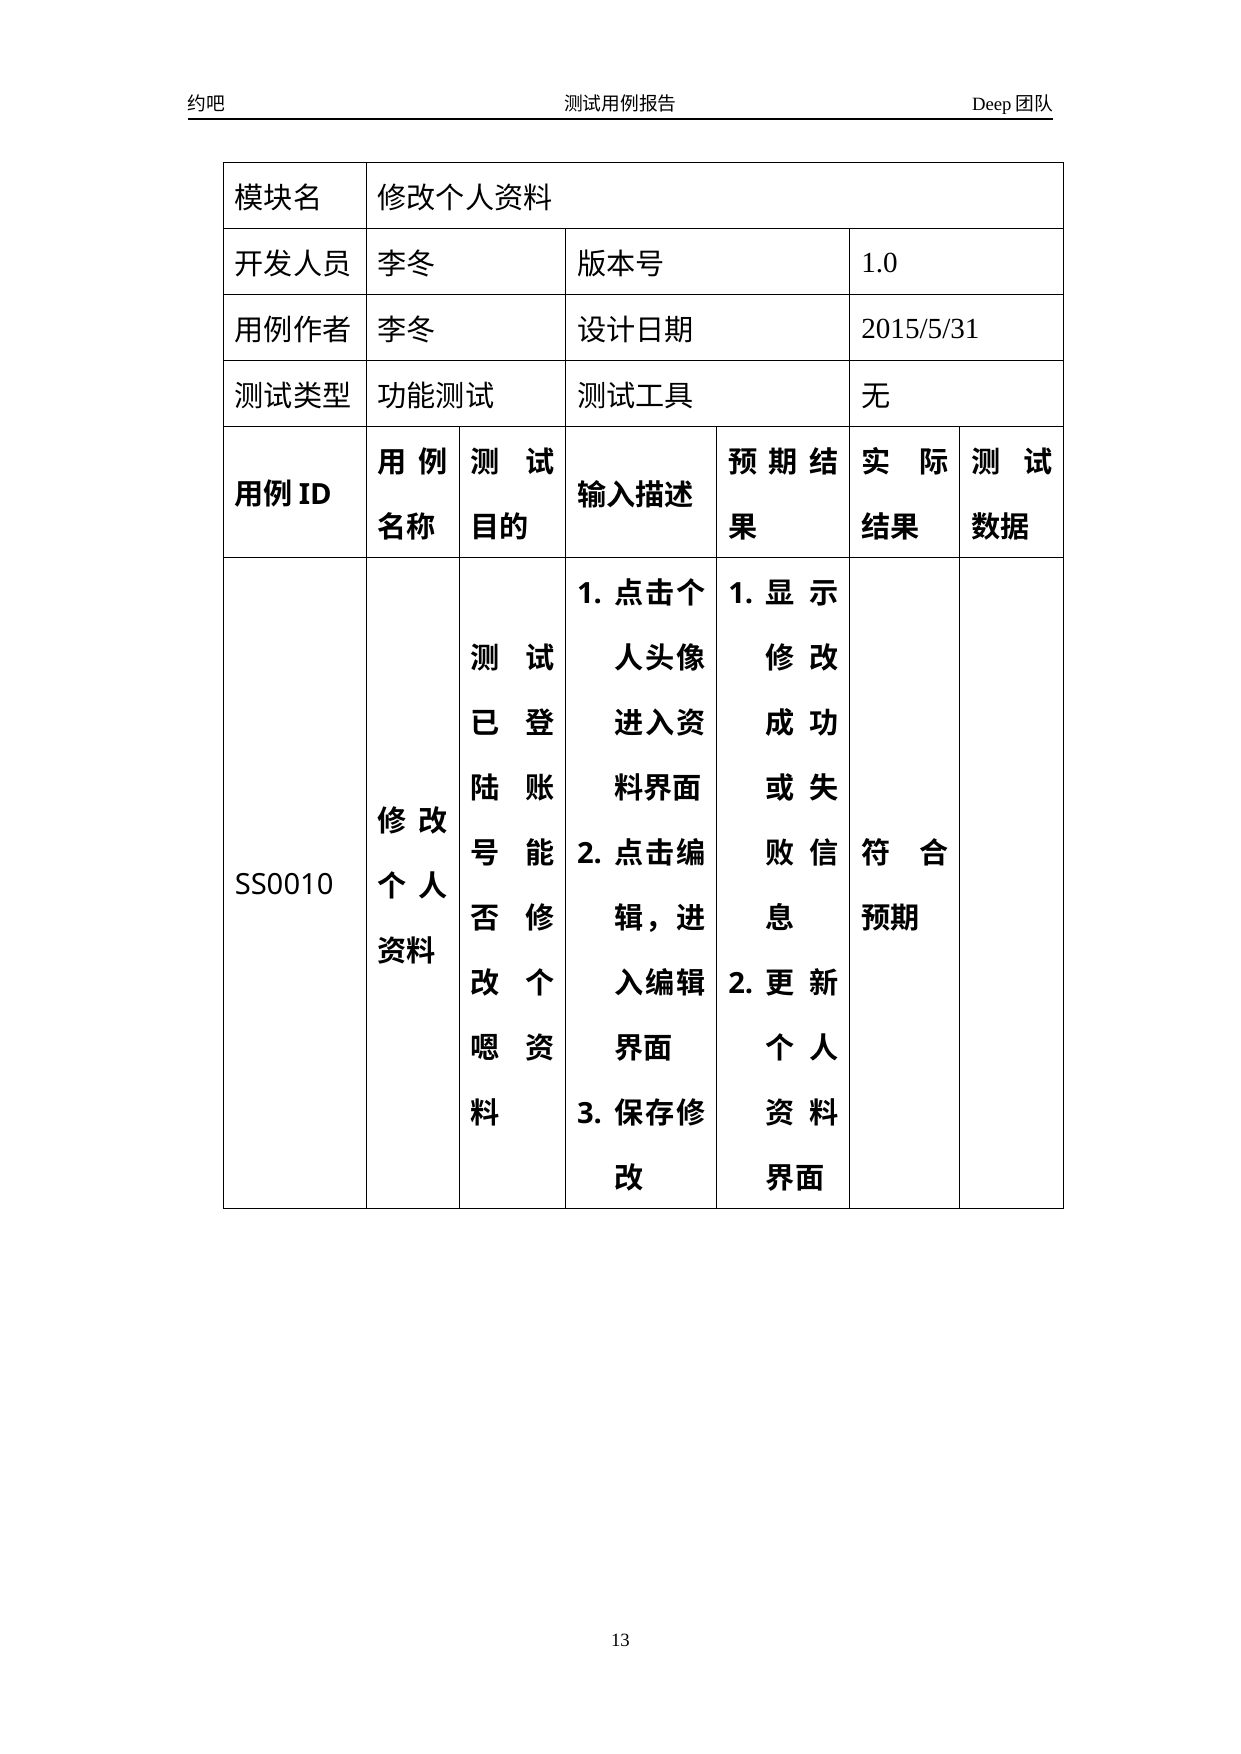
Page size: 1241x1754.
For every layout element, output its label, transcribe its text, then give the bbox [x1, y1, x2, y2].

table_cell 用例作者 [224, 295, 366, 360]
table_cell 测试已登陆账号能否修改个嗯资料 [460, 558, 565, 1208]
table_cell 点击个人头像进入资料界面 点击编辑，进入编辑界面 保存修改 [566, 558, 716, 1208]
table_cell 测试工具 [566, 361, 849, 426]
table_cell 开发人员 [224, 229, 366, 294]
table_header 修改个人资料 [367, 163, 1063, 228]
table_cell 2015/5/31 [850, 295, 1063, 360]
table_cell 测试类型 [224, 361, 366, 426]
table_cell 版本号 [566, 229, 849, 294]
table_header 模块名 [224, 163, 366, 228]
table_cell 设计日期 [566, 295, 849, 360]
table_cell 实际结果 [850, 427, 959, 557]
table_cell 用例名称 [367, 427, 459, 557]
table_cell 用例ID [224, 427, 366, 557]
table_cell 测试目的 [460, 427, 565, 557]
table_cell 修改个人资料 [367, 558, 459, 1208]
table_cell 无 [850, 361, 1063, 426]
table_cell 输入描述 [566, 427, 716, 557]
table_cell 符合预期 [850, 558, 959, 1208]
table_cell 1.0 [850, 229, 1063, 294]
table_cell 李冬 [367, 229, 565, 294]
table_cell 功能测试 [367, 361, 565, 426]
table_cell 测试数据 [960, 427, 1063, 557]
table_cell [960, 558, 1063, 1208]
table_cell SS0010 [224, 558, 366, 1208]
table_cell 显示修改成功或失败信息 更新个人资料界面 [717, 558, 849, 1208]
table_cell 预期结果 [717, 427, 849, 557]
table_cell 李冬 [367, 295, 565, 360]
